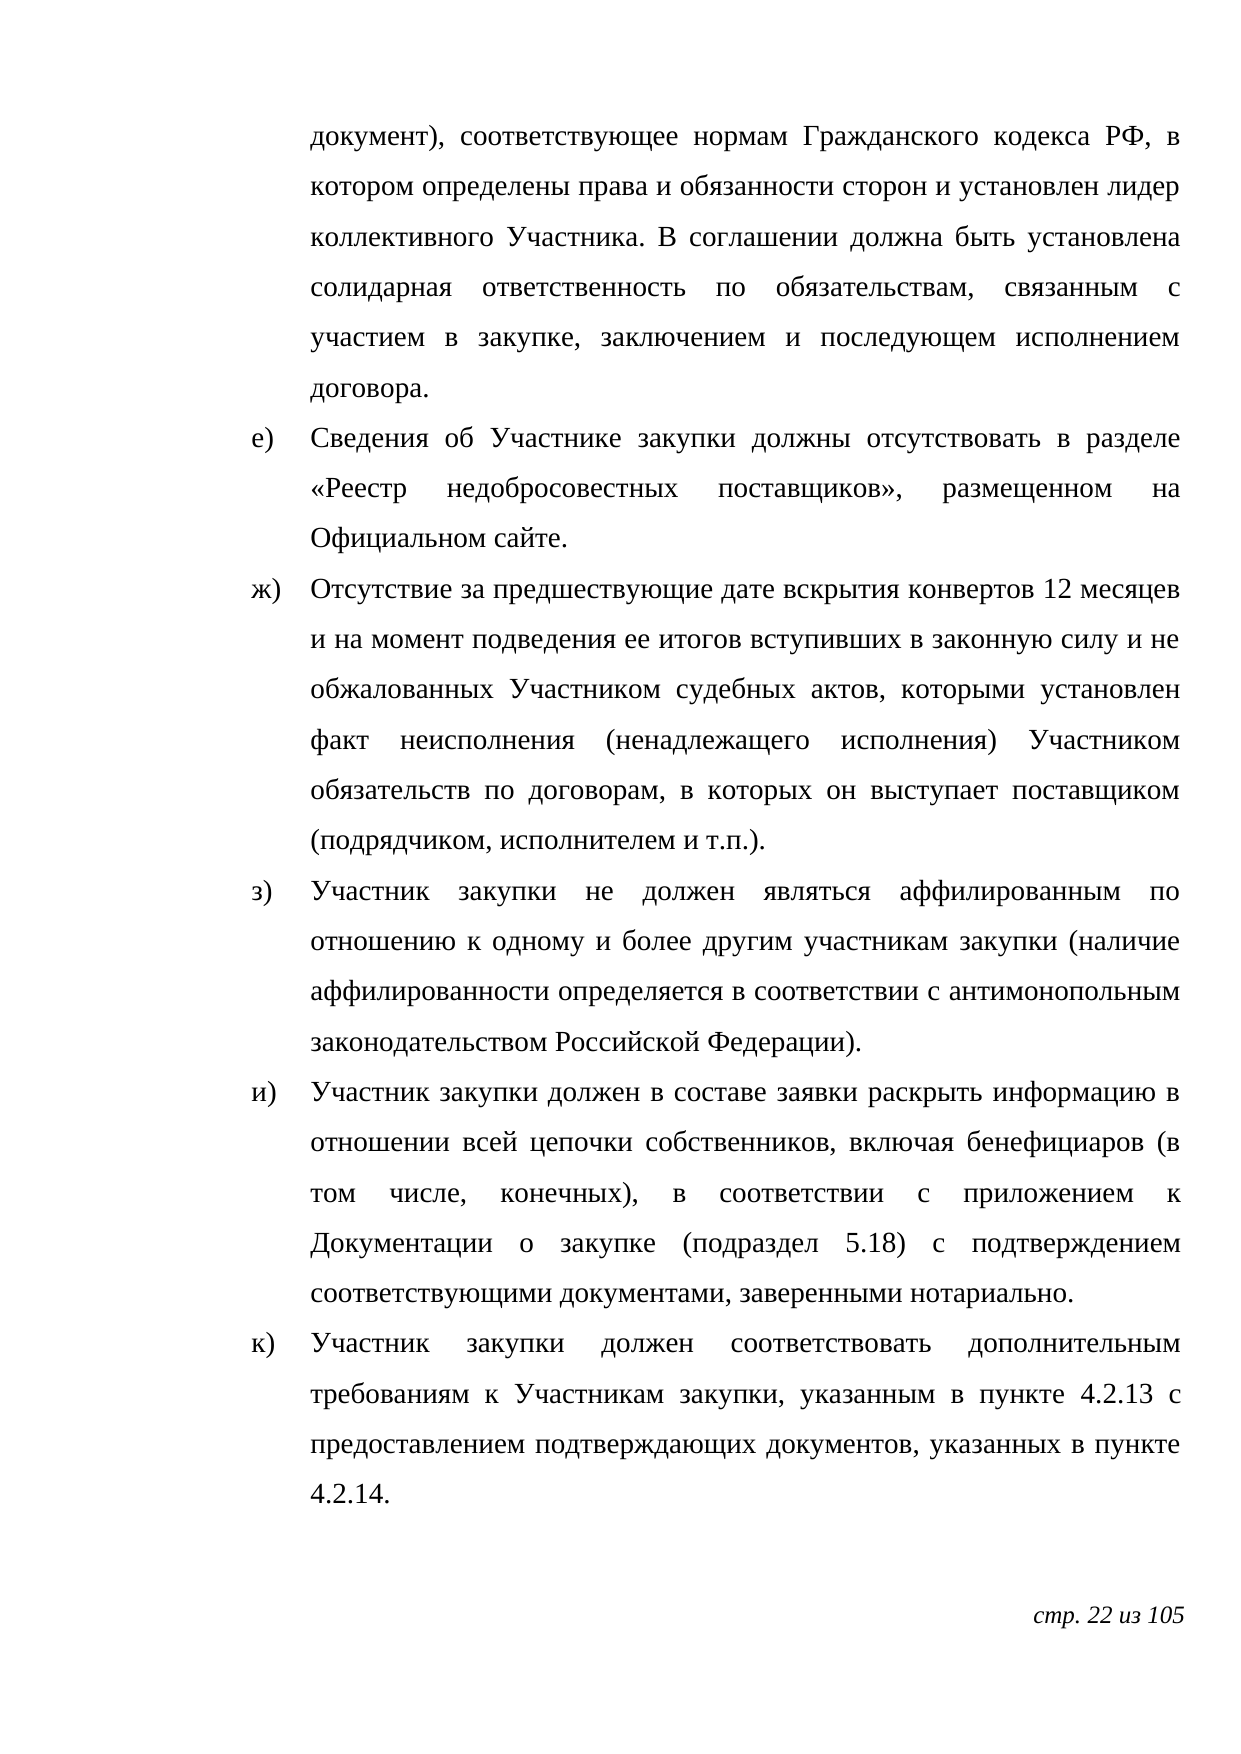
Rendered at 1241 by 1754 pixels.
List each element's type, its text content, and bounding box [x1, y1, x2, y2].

text Участник закупки должен соответствовать дополнительным требованиям к Участникам закупки, указанным в пункте 4.2.13 с предоставлением подтверждающих документов, указанных в пункте 4.2.14. [251, 1326, 1181, 1510]
text Сведения об Участнике закупки должны отсутствовать в разделе «Реестр недобросовестных поставщиков», размещенном на Официальном сайте. [251, 420, 1181, 554]
text Участник закупки должен в составе заявки раскрыть информацию в отношении всей цепочки собственников, включая бенефициаров (в том числе, конечных), в соответствии с приложением к Документации о закупке (подраздел 5.18) с подтверждением соответствующими документами, заверенными нотариально. [251, 1074, 1181, 1309]
text Отсутствие за предшествующие дате вскрытия конвертов 12 месяцев и на момент подведения ее итогов вступивших в законную силу и не обжалованных Участником судебных актов, которыми установлен факт неисполнения (ненадлежащего исполнения) Участником обязательств по договорам, в которых он выступает поставщиком (подрядчиком, исполнителем и т.п.). [251, 571, 1181, 856]
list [251, 118, 1181, 403]
text Участник закупки не должен являться аффилированным по отношению к одному и более другим участникам закупки (наличие аффилированности определяется в соответствии с антимонопольным законодательством Российской Федерации). [251, 873, 1181, 1057]
